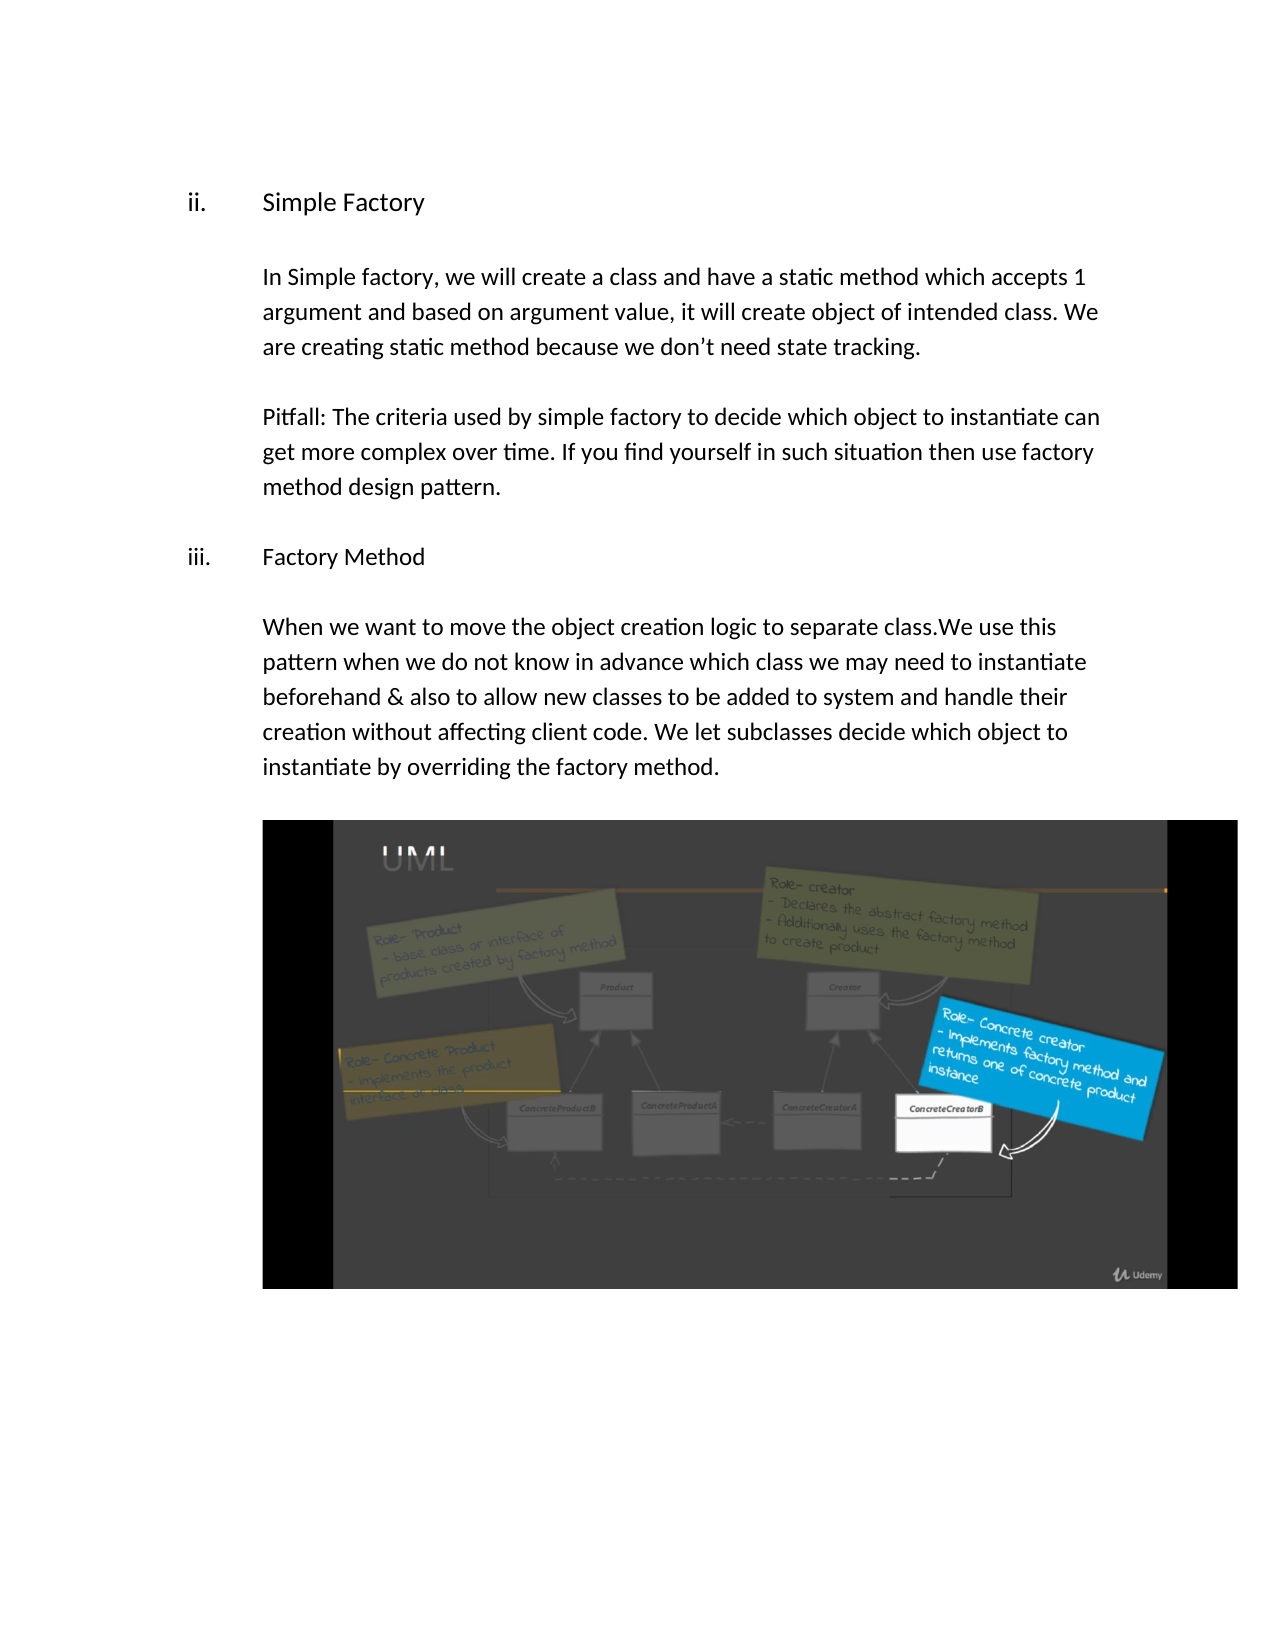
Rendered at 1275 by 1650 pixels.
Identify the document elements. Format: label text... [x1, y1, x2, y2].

list In Simple factory, we will create a class and have a static method which accepts 1 argument and based on argument value, it will create object of intended class. We are creating static method because we don’t need state tracking. [262, 261, 1125, 361]
picture [262, 820, 1238, 1289]
list Simple Factory [187, 185, 1125, 218]
list Factory Method [187, 541, 1125, 571]
list Pitfall: The criteria used by simple factory to decide which object to instantiate can get more complex over time. If you find yourself in such situation then use factory method design pattern. [262, 401, 1125, 501]
list When we want to move the object creation logic to separate class.We use this pattern when we do not know in advance which class we may need to instantiate beforehand & also to allow new classes to be added to system and handle their creation without affecting client code. We let subclasses decide which object to instantiate by overriding the factory method. [262, 611, 1125, 781]
